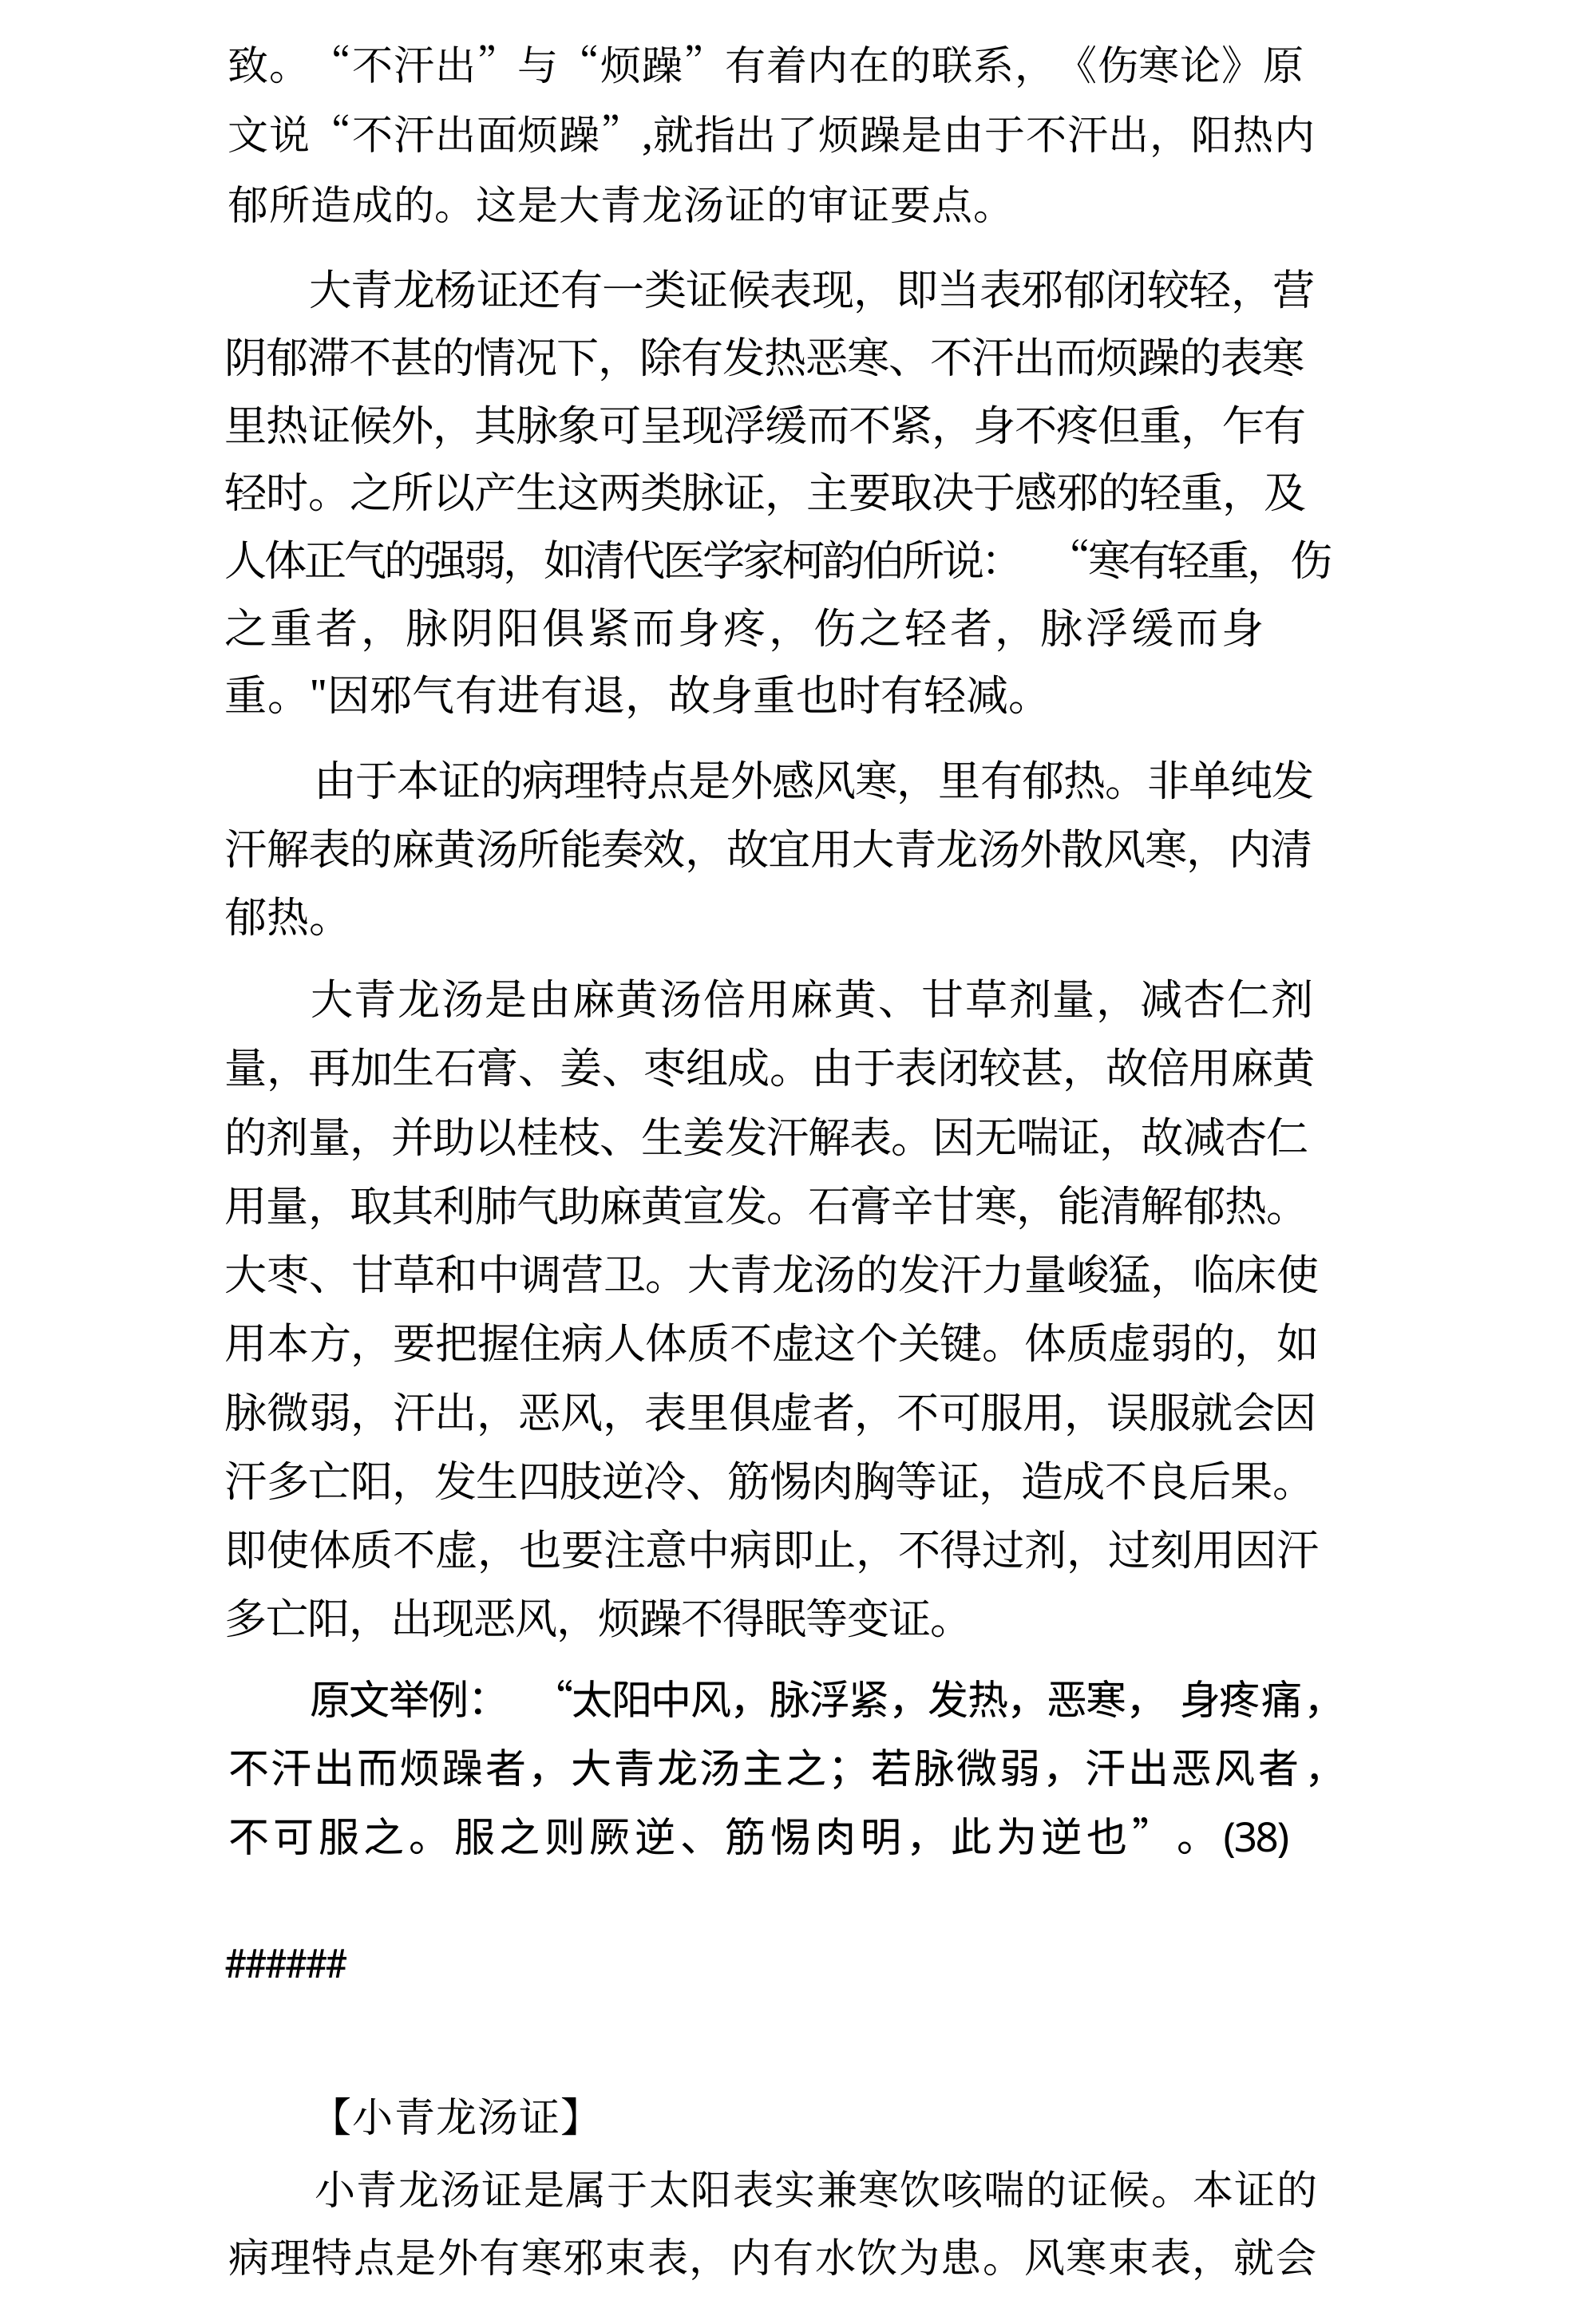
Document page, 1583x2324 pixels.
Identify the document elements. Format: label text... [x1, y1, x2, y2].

text ###### [224, 1935, 1345, 1990]
text 大青龙杨证还有一类证候表现，即当表邪郁闭较轻，营阴郁滞不甚的情况下，除有发热恶寒、不汗出而烦躁的表寒里热证候外，其脉象可呈现浮缓而不紧，身不疼但重，乍有轻时。之所以产生这两类脉证，主要取决于感邪的轻重，及人体正气的强弱，如清代医学家柯韵伯所说： “寒有轻重，伤之重者，脉阴阳俱紧而身疼，伤之轻者，脉浮缓而身重。"因邪气有进有退，故身重也时有轻减。 [225, 257, 1345, 723]
text 原文举例： “太阳中风，脉浮紧，发热，恶寒， 身疼痛，不汗出而烦躁者，大青龙汤主之；若脉微弱，汗出恶风者，不可服之。服之则厥逆、筋惕肉明，此为逆也”。(38) [228, 1667, 1345, 1864]
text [228, 2158, 1332, 2284]
text 大青龙汤是由麻黄汤倍用麻黄、甘草剂量，减杏仁剂量，再加生石膏、姜、枣组成。由于表闭较甚，故倍用麻黄的剂量，并助以桂枝、生姜发汗解表。因无喘证，故减杏仁用量，取其利肺气助麻黄宣发。石膏辛甘寒，能清解郁热。大枣、甘草和中调营卫。大青龙汤的发汗力量峻猛，临床使用本方，要把握住病人体质不虚这个关键。体质虚弱的，如脉微弱，汗出，恶风，表里俱虚者，不可服用，误服就会因汗多亡阳，发生四肢逆冷、筋惕肉胸等证，造成不良后果。即使体质不虚，也要注意中病即止，不得过剂，过刻用因汗多亡阳，出现恶风，烦躁不得眠等变证。 [225, 966, 1345, 1646]
text 由于本证的病理特点是外感风寒，里有郁热。非单纯发汗解表的麻黄汤所能奏效，故宜用大青龙汤外散风寒，内清郁热。 [225, 748, 1345, 945]
text 【小青龙汤证】 [311, 2089, 1345, 2142]
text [228, 34, 1345, 231]
